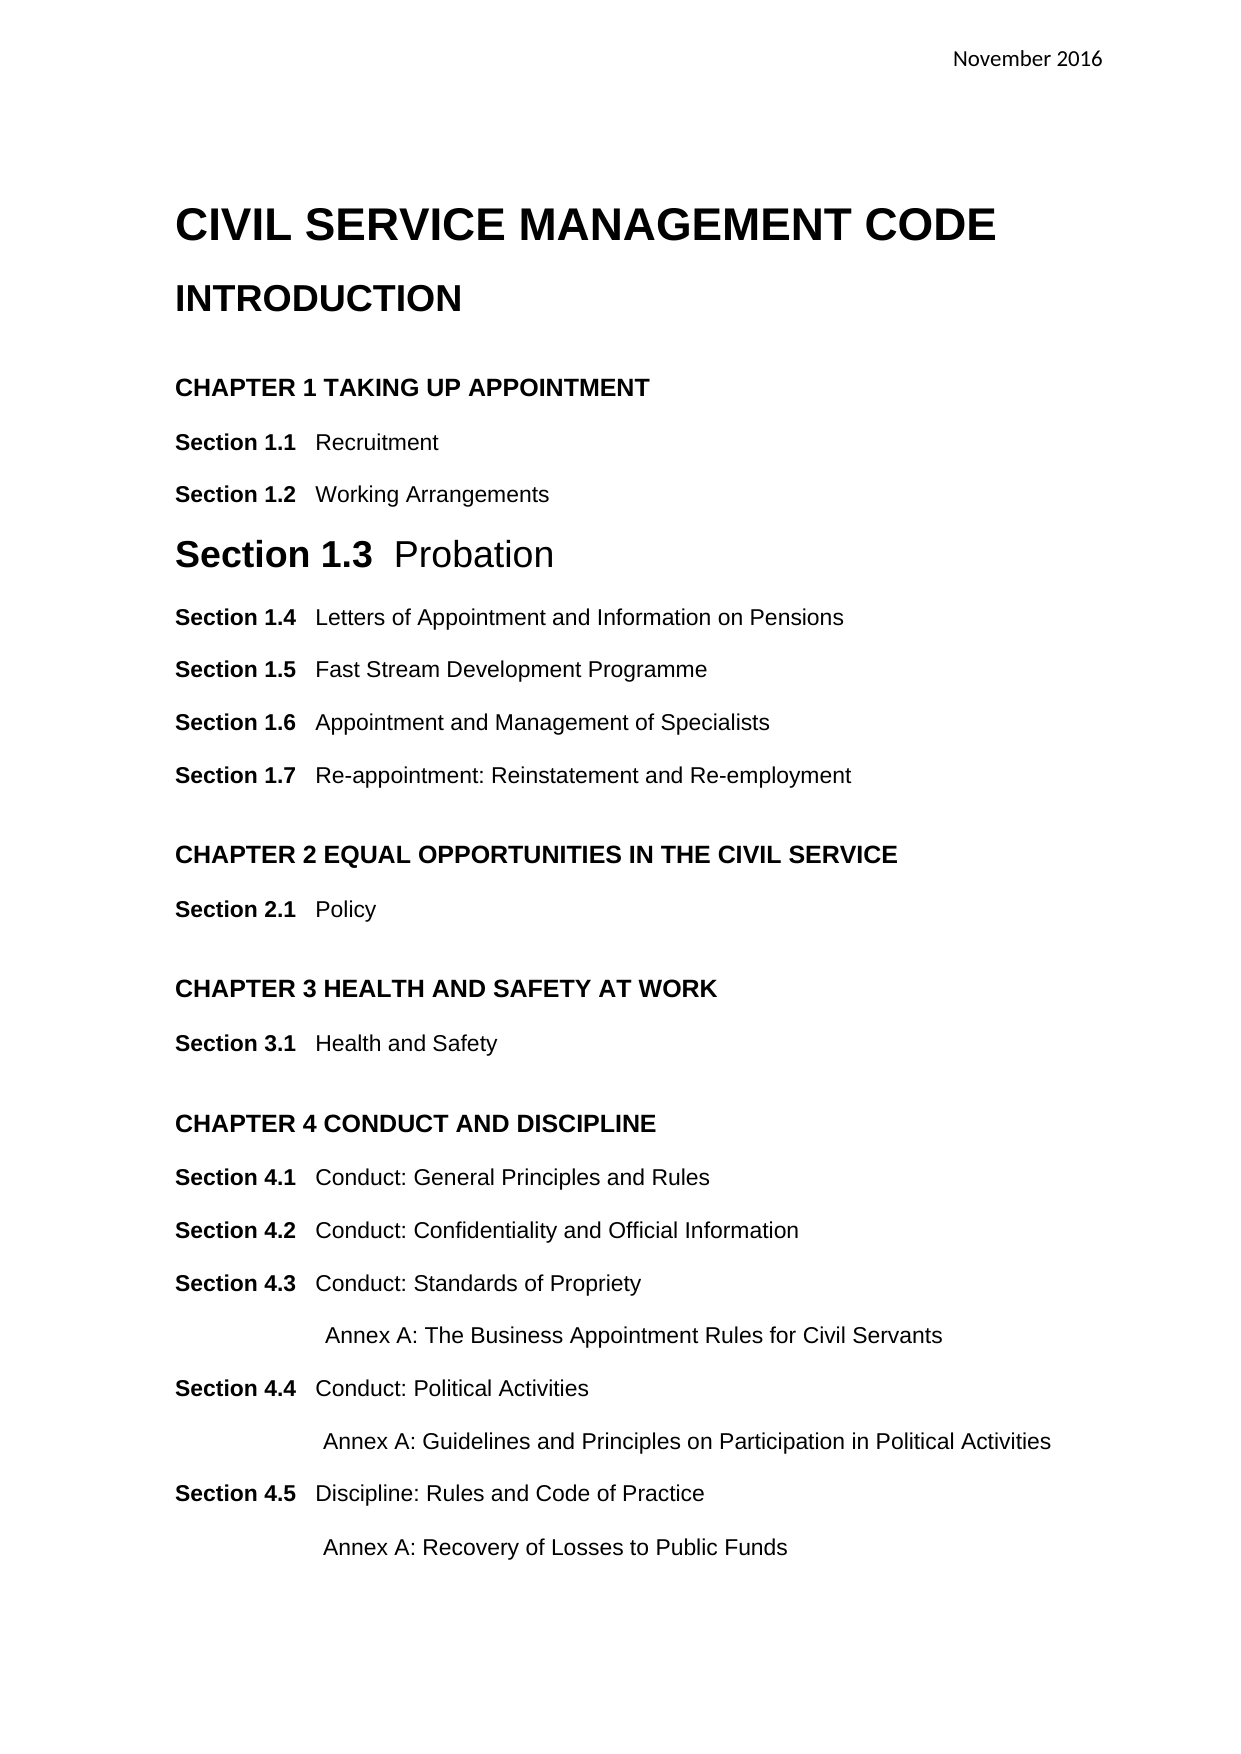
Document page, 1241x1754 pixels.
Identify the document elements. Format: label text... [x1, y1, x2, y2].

text Section 3.1 Health and Safety [175, 1030, 1103, 1057]
text Section 4.5 Discipline: Rules and Code of Practice [175, 1480, 1103, 1507]
text Section 1.5 Fast Stream Development Programme [175, 656, 1103, 682]
text Section 1.7 Re-appointment: Reinstatement and Re-employment [175, 762, 1103, 788]
text CIVIL SERVICE MANAGEMENT CODE [175, 197, 1103, 250]
text Annex A: The Business Appointment Rules for Civil Servants [325, 1322, 1103, 1349]
text CHAPTER 3 HEALTH AND SAFETY AT WORK [175, 974, 1103, 1003]
text Annex A: Recovery of Losses to Public Funds [323, 1533, 1103, 1560]
text Section 4.4 Conduct: Political Activities [175, 1375, 1103, 1402]
text Section 1.3 Probation [175, 533, 1103, 576]
text Annex A: Guidelines and Principles on Participation in Political Activities [323, 1428, 1103, 1454]
text CHAPTER 2 EQUAL OPPORTUNITIES IN THE CIVIL SERVICE [175, 840, 1103, 869]
text CHAPTER 4 CONDUCT AND DISCIPLINE [175, 1109, 1103, 1137]
text INTRODUCTION [175, 276, 1103, 319]
text CHAPTER 1 TAKING UP APPOINTMENT [175, 373, 1103, 402]
text Section 4.3 Conduct: Standards of Propriety [175, 1270, 1103, 1296]
text Section 1.1 Recruitment [175, 428, 1103, 455]
text Section 2.1 Policy [175, 896, 1103, 922]
text Section 4.1 Conduct: General Principles and Rules [175, 1164, 1103, 1191]
text Section 1.6 Appointment and Management of Specialists [175, 709, 1103, 735]
text Section 4.2 Conduct: Confidentiality and Official Information [175, 1217, 1103, 1243]
text Section 1.2 Working Arrangements [175, 481, 1103, 507]
text Section 1.4 Letters of Appointment and Information on Pensions [175, 603, 1103, 630]
